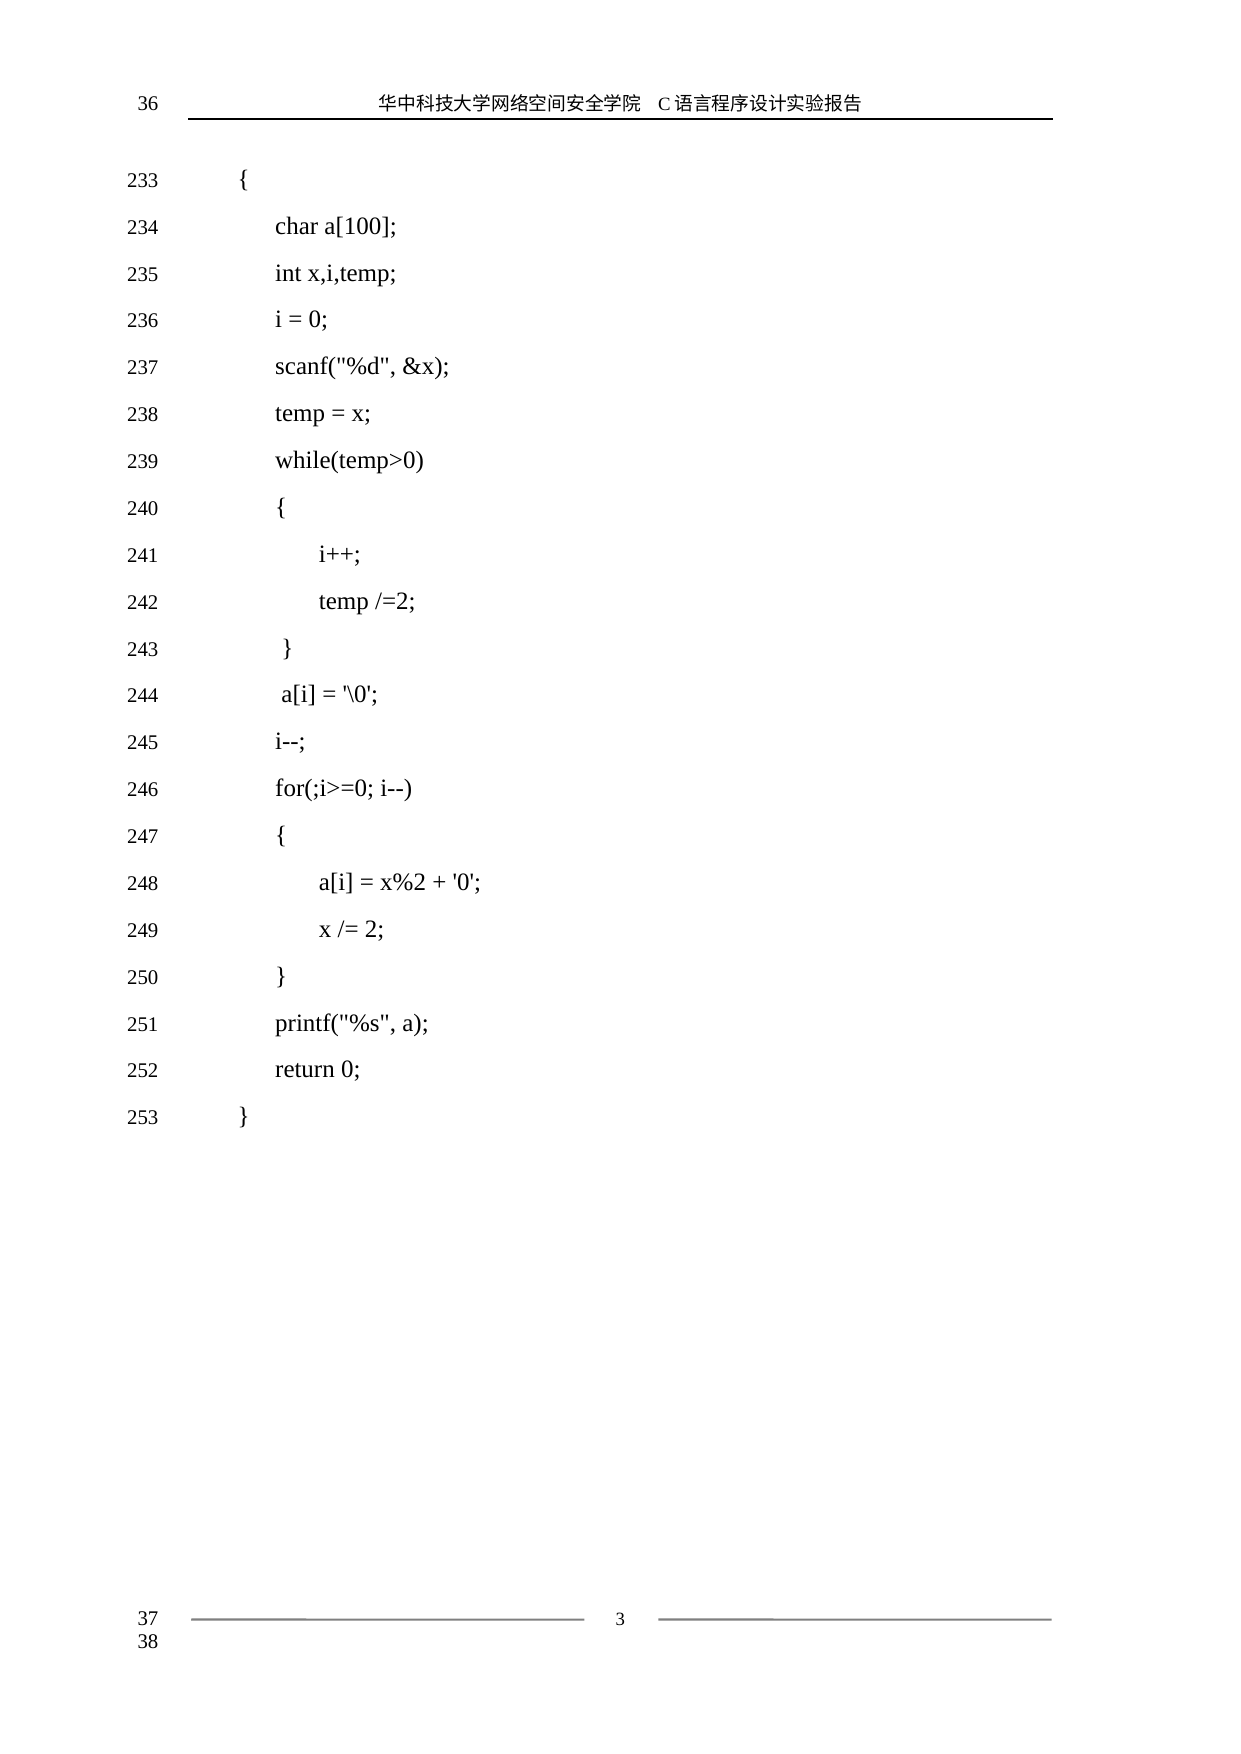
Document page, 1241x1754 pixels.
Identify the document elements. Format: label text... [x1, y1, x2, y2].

text while(temp>0) [187, 443, 1053, 476]
text i++; [187, 537, 1053, 569]
text i = 0; [187, 303, 1053, 335]
text int x,i,temp; [187, 256, 1053, 288]
text } [187, 1099, 1053, 1132]
text char a[100]; [187, 209, 1053, 241]
text { [187, 818, 1053, 851]
text for(;i>=0; i--) [187, 771, 1053, 804]
text } [187, 631, 1053, 663]
text a[i] = '\0'; [187, 678, 1053, 710]
text temp = x; [187, 396, 1053, 429]
text printf("%s", a); [187, 1006, 1053, 1038]
text x /= 2; [187, 912, 1053, 944]
text { [187, 490, 1053, 523]
text { [187, 162, 1053, 194]
text i--; [187, 724, 1053, 757]
text a[i] = x%2 + '0'; [187, 865, 1053, 898]
text scanf("%d", &x); [187, 349, 1053, 382]
text } [187, 959, 1053, 991]
text temp /=2; [187, 584, 1053, 616]
text return 0; [187, 1053, 1053, 1085]
